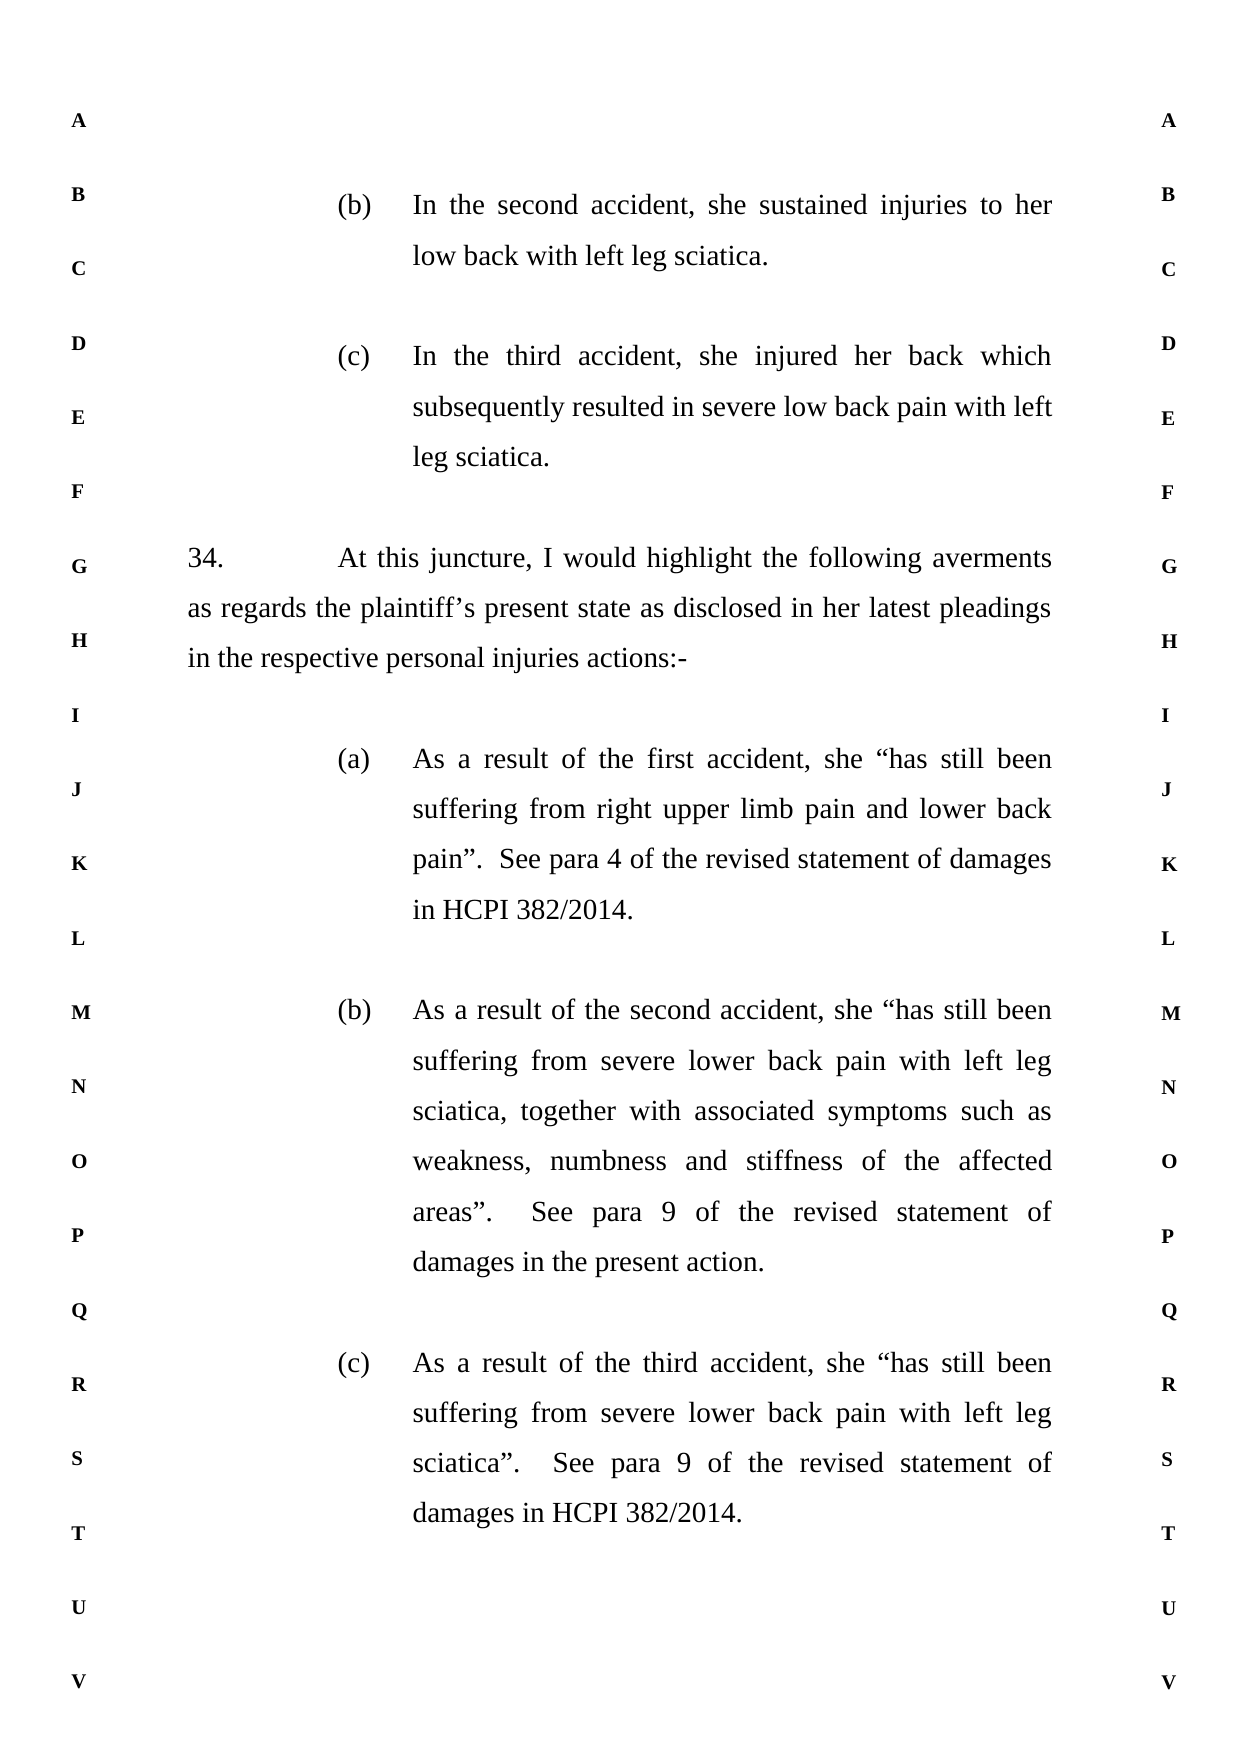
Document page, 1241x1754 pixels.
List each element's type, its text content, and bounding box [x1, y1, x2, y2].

list At this juncture, I would highlight the following averments as regards the plaintiff’s present state as disclosed in her latest pleadings in the respective personal injuries actions:- [187, 540, 1053, 674]
list In the third accident, she injured her back which subsequently resulted in severe low back pain with left leg sciatica. [337, 338, 1053, 473]
list In the second accident, she sustained injuries to her low back with left leg sciatica. [337, 187, 1053, 271]
list As a result of the third accident, she “has still been suffering from severe lower back pain with left leg sciatica”. See para 9 of the revised statement of damages in HCPI 382/2014. [337, 1345, 1053, 1529]
list As a result of the first accident, she “has still been suffering from right upper limb pain and lower back pain”. See para 4 of the revised statement of damages in HCPI 382/2014. [337, 741, 1053, 925]
list As a result of the second accident, she “has still been suffering from severe lower back pain with left leg sciatica, together with associated symptoms such as weakness, numbness and stiffness of the affected areas”. See para 9 of the revised statement of damages in the present action. [337, 992, 1053, 1278]
